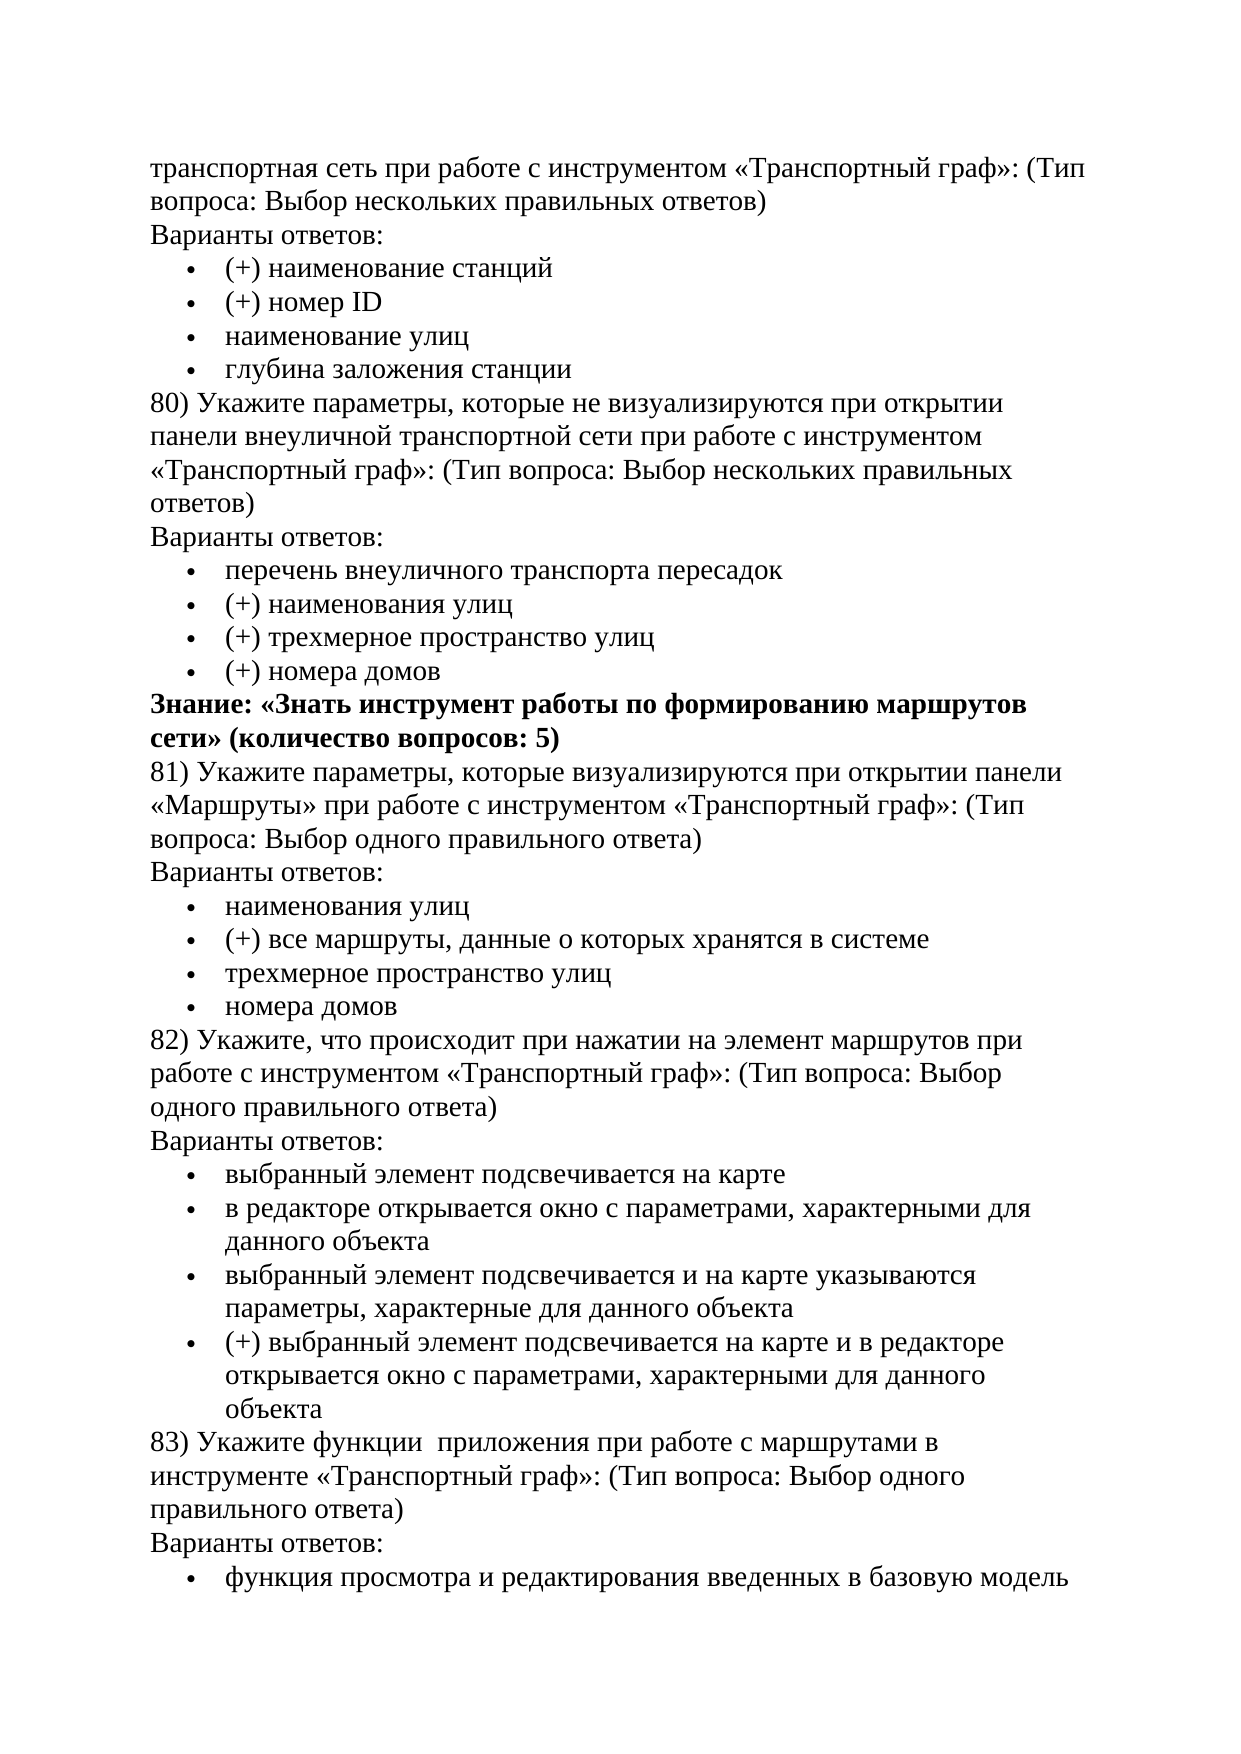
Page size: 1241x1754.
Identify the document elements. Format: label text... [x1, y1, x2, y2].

list трехмерное пространство улиц [187, 955, 1090, 988]
text Знание: «Знать инструмент работы по формированию маршрутов сети» (количество вопросов: 5) [150, 687, 1090, 754]
text Варианты ответов: [150, 217, 1090, 251]
list (+) все маршруты, данные о которых хранятся в системе [187, 921, 1090, 955]
list (+) номера домов [187, 653, 1090, 687]
text Варианты ответов: [150, 1525, 1090, 1559]
list наименования улиц [187, 888, 1090, 921]
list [187, 1559, 1090, 1592]
text Варианты ответов: [150, 519, 1090, 552]
text 83) Укажите функции приложения при работе с маршрутами в инструменте «Транспортный граф»: (Тип вопроса: Выбор одного правильного ответа) [150, 1424, 1090, 1525]
list в редакторе открывается окно с параметрами, характерными для данного объекта [187, 1190, 1090, 1257]
list перечень внеуличного транспорта пересадок [187, 552, 1090, 586]
list наименование улиц [187, 318, 1090, 351]
list (+) выбранный элемент подсвечивается на карте и в редакторе открывается окно с параметрами, характерными для данного объекта [187, 1324, 1090, 1424]
text 82) Укажите, что происходит при нажатии на элемент маршрутов при работе с инструментом «Транспортный граф»: (Тип вопроса: Выбор одного правильного ответа) [150, 1022, 1090, 1123]
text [150, 150, 1090, 217]
list (+) наименования улиц [187, 586, 1090, 619]
text Варианты ответов: [150, 1123, 1090, 1156]
list выбранный элемент подсвечивается и на карте указываются параметры, характерные для данного объекта [187, 1257, 1090, 1324]
text 81) Укажите параметры, которые визуализируются при открытии панели «Маршруты» при работе с инструментом «Транспортный граф»: (Тип вопроса: Выбор одного правильного ответа) [150, 754, 1090, 854]
list глубина заложения станции [187, 351, 1090, 385]
list (+) наименование станций [187, 251, 1090, 284]
text 80) Укажите параметры, которые не визуализируются при открытии панели внеуличной транспортной сети при работе с инструментом «Транспортный граф»: (Тип вопроса: Выбор нескольких правильных ответов) [150, 385, 1090, 519]
list (+) трехмерное пространство улиц [187, 619, 1090, 653]
list (+) номер ID [187, 284, 1090, 318]
text Варианты ответов: [150, 854, 1090, 888]
list номера домов [187, 988, 1090, 1022]
list выбранный элемент подсвечивается на карте [187, 1156, 1090, 1190]
